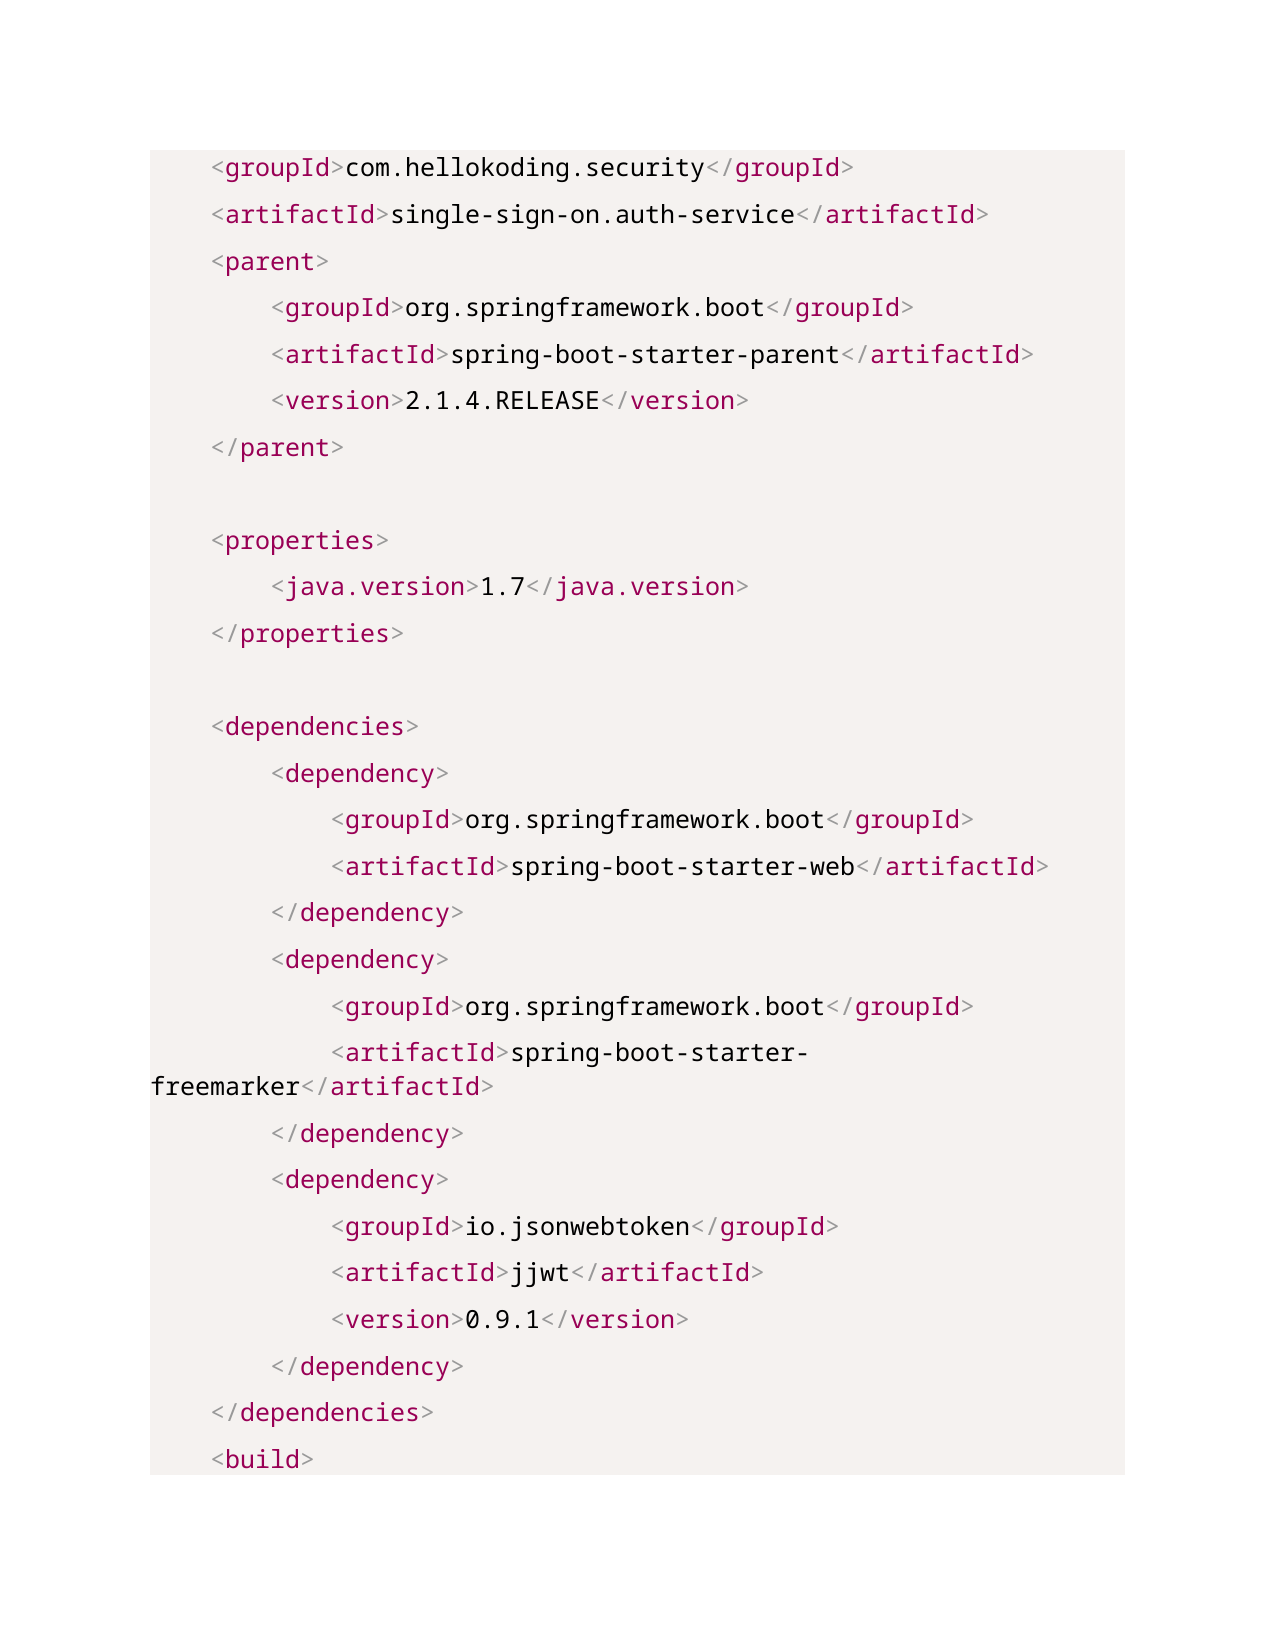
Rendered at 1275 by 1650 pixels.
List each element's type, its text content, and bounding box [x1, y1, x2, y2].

text </dependency> [150, 1115, 1125, 1149]
text <dependency> [150, 1162, 1125, 1196]
text </properties> [150, 616, 1125, 650]
text <dependency> [150, 942, 1125, 976]
text <dependencies> [150, 709, 1125, 743]
text <dependency> [150, 755, 1125, 789]
text <java.version>1.7</java.version> [150, 569, 1125, 603]
text <groupId>com.hellokoding.security</groupId> [150, 150, 1125, 184]
text <groupId>io.jsonwebtoken</groupId> [150, 1208, 1125, 1242]
text </dependency> [150, 895, 1125, 929]
text </dependencies> [150, 1395, 1125, 1429]
text <artifactId>spring-boot-starter-parent</artifactId> [150, 336, 1125, 370]
text <version>0.9.1</version> [150, 1302, 1125, 1336]
text <groupId>org.springframework.boot</groupId> [150, 290, 1125, 324]
text <properties> [150, 522, 1125, 557]
text <artifactId>spring-boot-starter-freemarker</artifactId> [150, 1035, 1125, 1103]
text <artifactId>spring-boot-starter-web</artifactId> [150, 848, 1125, 882]
text <artifactId>jjwt</artifactId> [150, 1255, 1125, 1289]
text </parent> [150, 429, 1125, 463]
text <groupId>org.springframework.boot</groupId> [150, 802, 1125, 836]
text <artifactId>single-sign-on.auth-service</artifactId> [150, 197, 1125, 231]
text <parent> [150, 243, 1125, 277]
text <build> [150, 1441, 1125, 1475]
text <version>2.1.4.RELEASE</version> [150, 383, 1125, 417]
text <groupId>org.springframework.boot</groupId> [150, 988, 1125, 1022]
text </dependency> [150, 1348, 1125, 1382]
